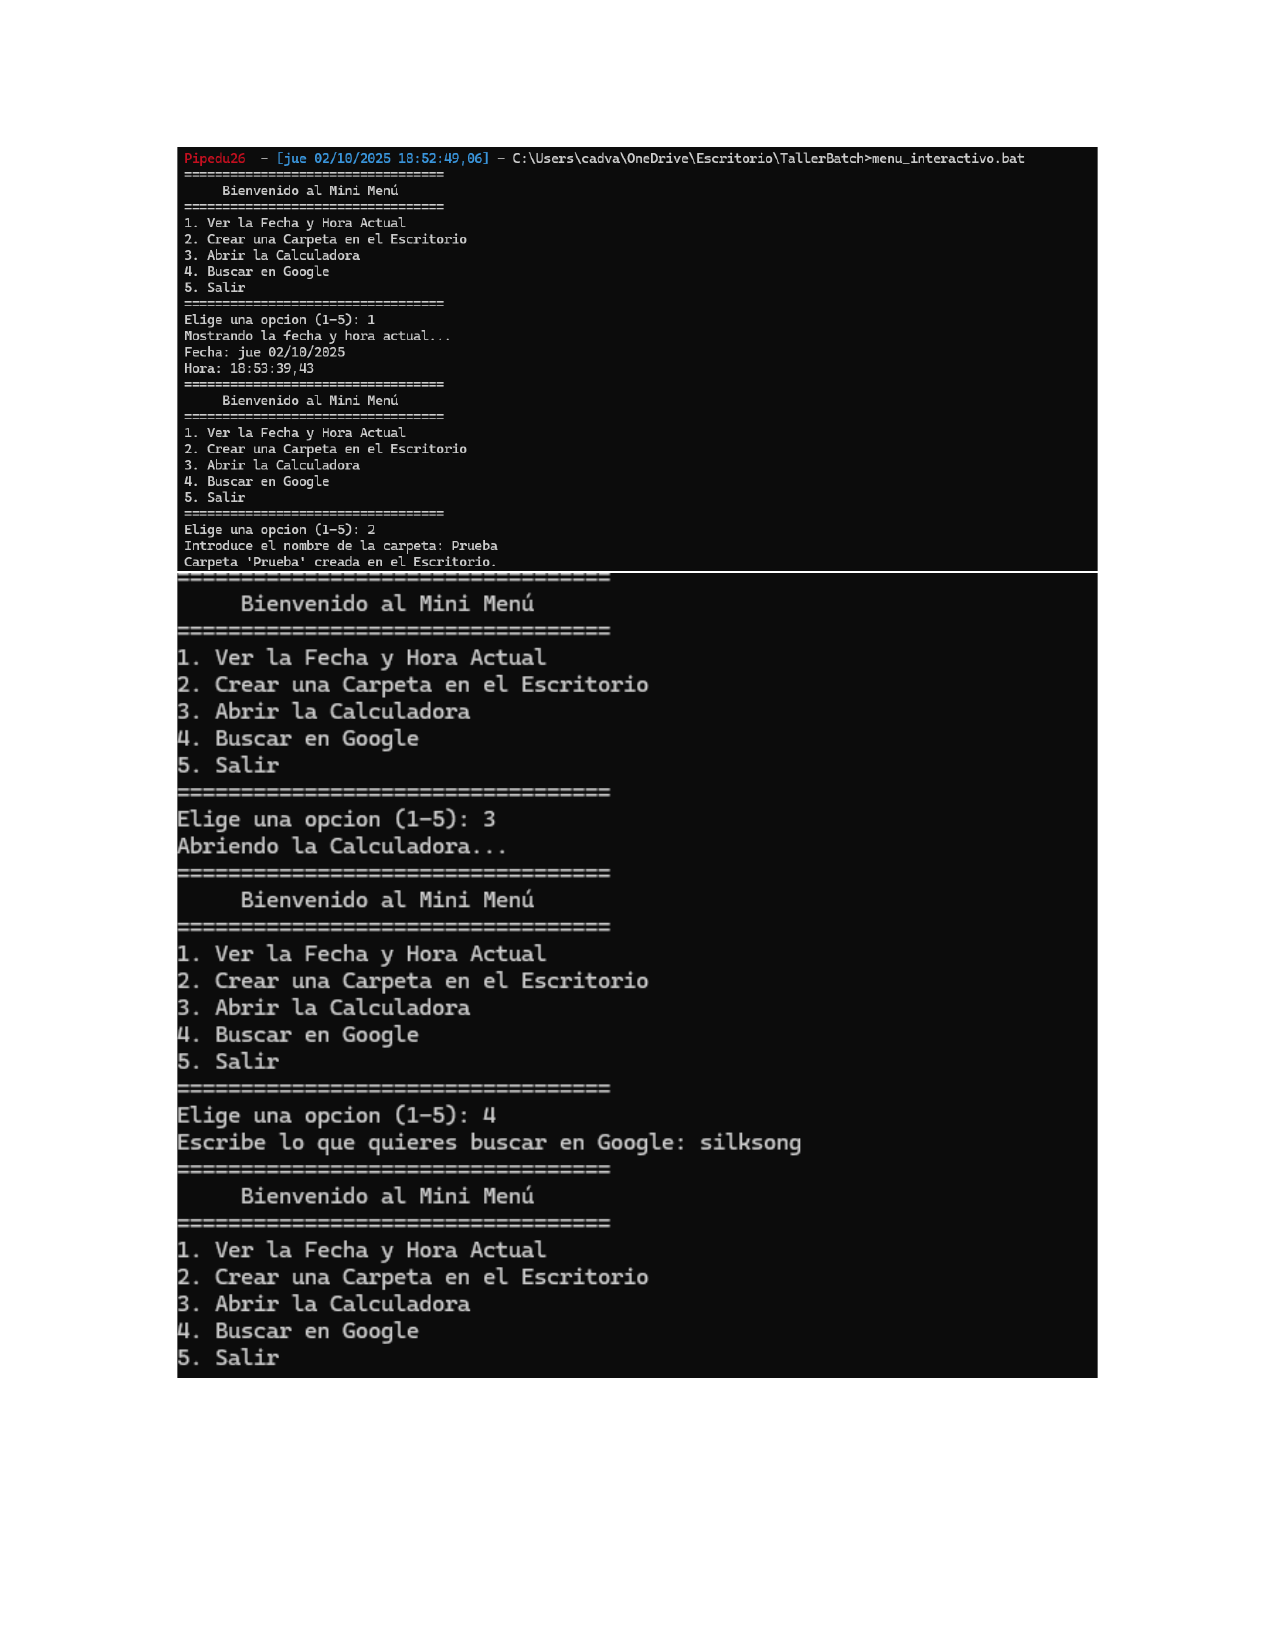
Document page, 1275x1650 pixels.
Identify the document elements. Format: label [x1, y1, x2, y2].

picture [177, 573, 1098, 1378]
picture [177, 147, 1098, 571]
